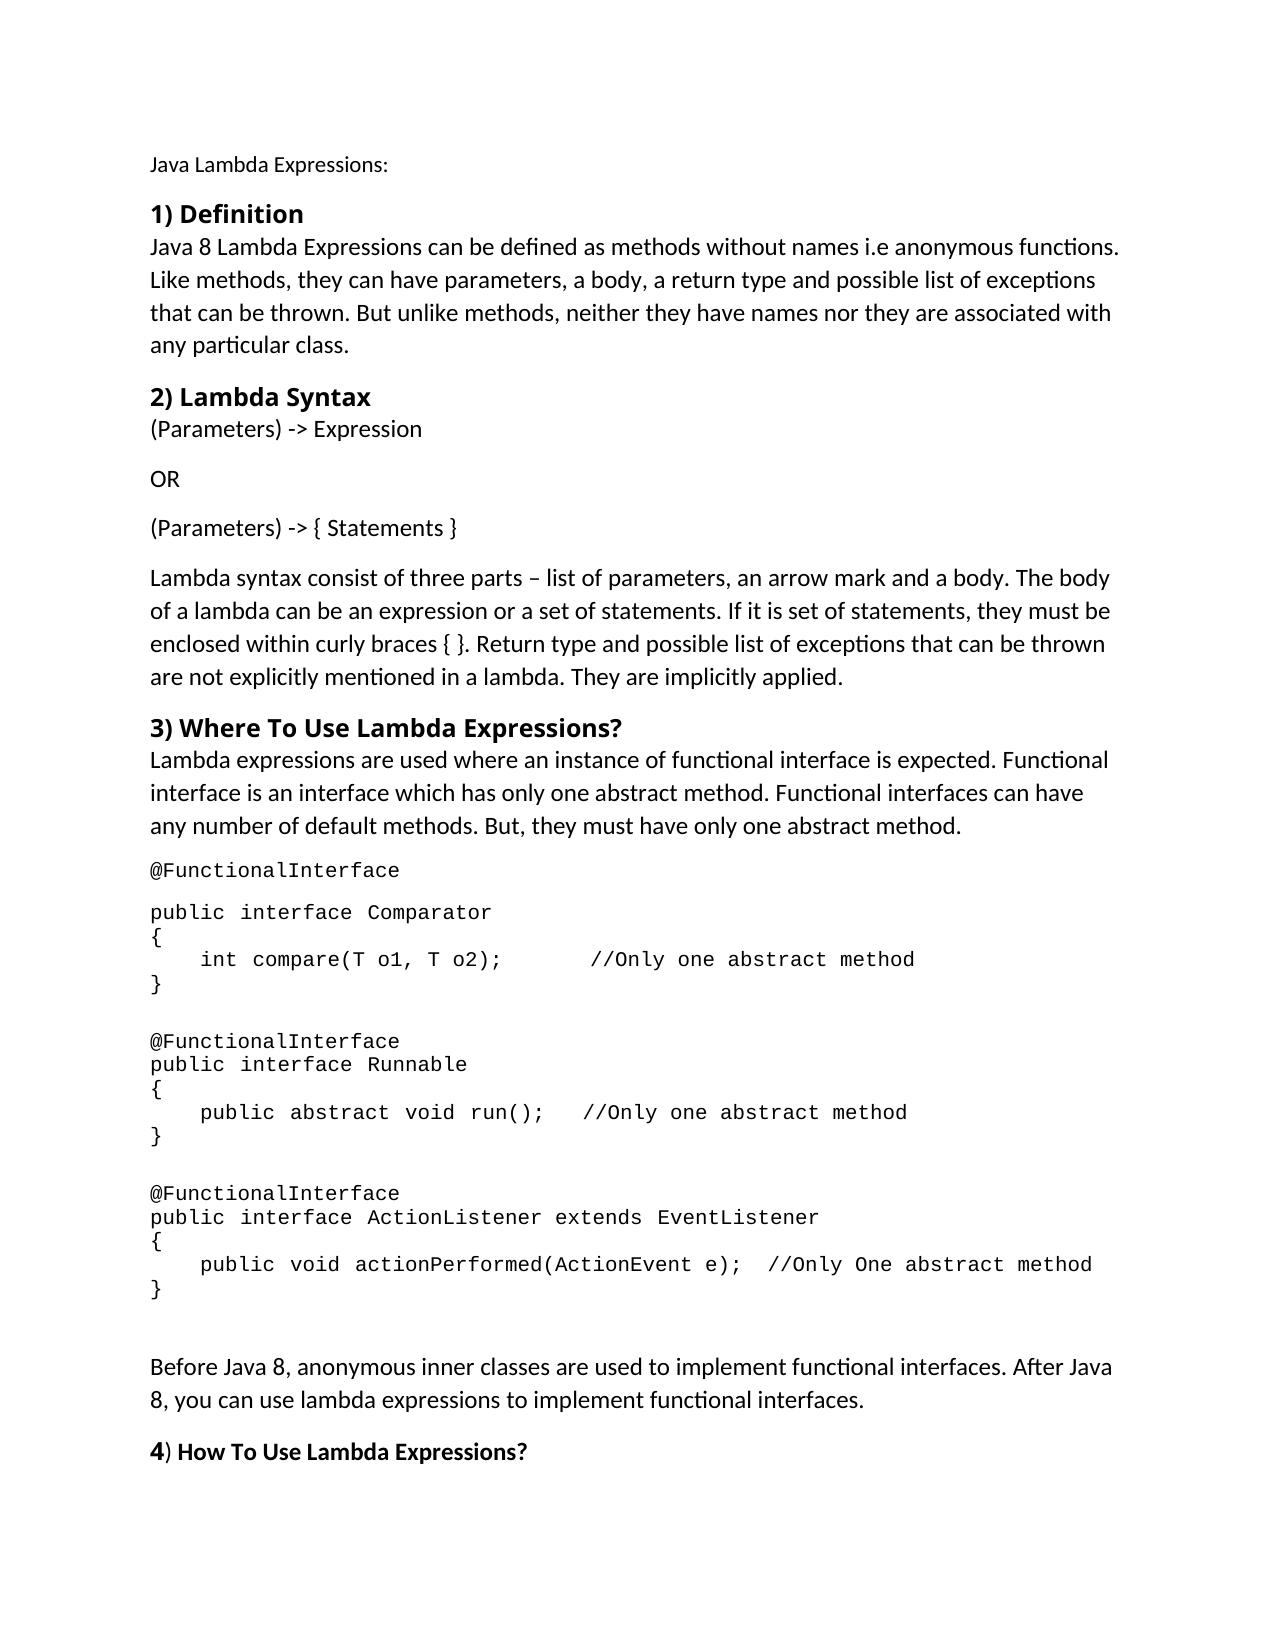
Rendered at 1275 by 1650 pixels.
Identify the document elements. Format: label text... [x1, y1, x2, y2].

text } [150, 973, 1125, 997]
text { [150, 1230, 1125, 1254]
text (Parameters) -> Expression [150, 413, 1125, 444]
text public interface Comparator [150, 902, 1125, 926]
text } [150, 1125, 1125, 1149]
text 2) Lambda Syntax [150, 379, 1125, 413]
text OR [150, 463, 1125, 493]
text Java 8 Lambda Expressions can be defined as methods without names i.e anonymous functions. Like methods, they can have parameters, a body, a return type and possible list of exceptions that can be thrown. But unlike methods, neither they have names nor they are associated with any particular class. [150, 231, 1125, 360]
text { [150, 926, 1125, 949]
text Lambda syntax consist of three parts – list of parameters, an arrow mark and a body. The body of a lambda can be an expression or a set of statements. If it is set of statements, they must be enclosed within curly braces { }. Return type and possible list of exceptions that can be thrown are not explicitly mentioned in a lambda. They are implicitly applied. [150, 562, 1125, 691]
text public interface ActionListener extends EventListener [150, 1207, 1125, 1230]
text Lambda expressions are used where an instance of functional interface is expected. Functional interface is an interface which has only one abstract method. Functional interfaces can have any number of default methods. But, they must have only one abstract method. [150, 744, 1125, 841]
text int compare(T o1, T o2); //Only one abstract method [150, 949, 1125, 973]
text public void actionPerformed(ActionEvent e); //Only One abstract method [150, 1254, 1125, 1278]
text @FunctionalInterface [150, 1183, 1125, 1207]
text Before Java 8, anonymous inner classes are used to implement functional interfaces. After Java 8, you can use lambda expressions to implement functional interfaces. [150, 1351, 1125, 1414]
text (Parameters) -> { Statements } [150, 512, 1125, 543]
text public abstract void run(); //Only one abstract method [150, 1102, 1125, 1125]
text @FunctionalInterface [150, 860, 1125, 883]
text Java Lambda Expressions: [150, 150, 1125, 178]
text { [150, 1078, 1125, 1102]
text 4) How To Use Lambda Expressions? [150, 1433, 1125, 1467]
text 1) Definition [150, 197, 1125, 231]
text public interface Runnable [150, 1054, 1125, 1078]
text } [150, 1278, 1125, 1301]
text 3) Where To Use Lambda Expressions? [150, 710, 1125, 744]
text @FunctionalInterface [150, 1031, 1125, 1054]
